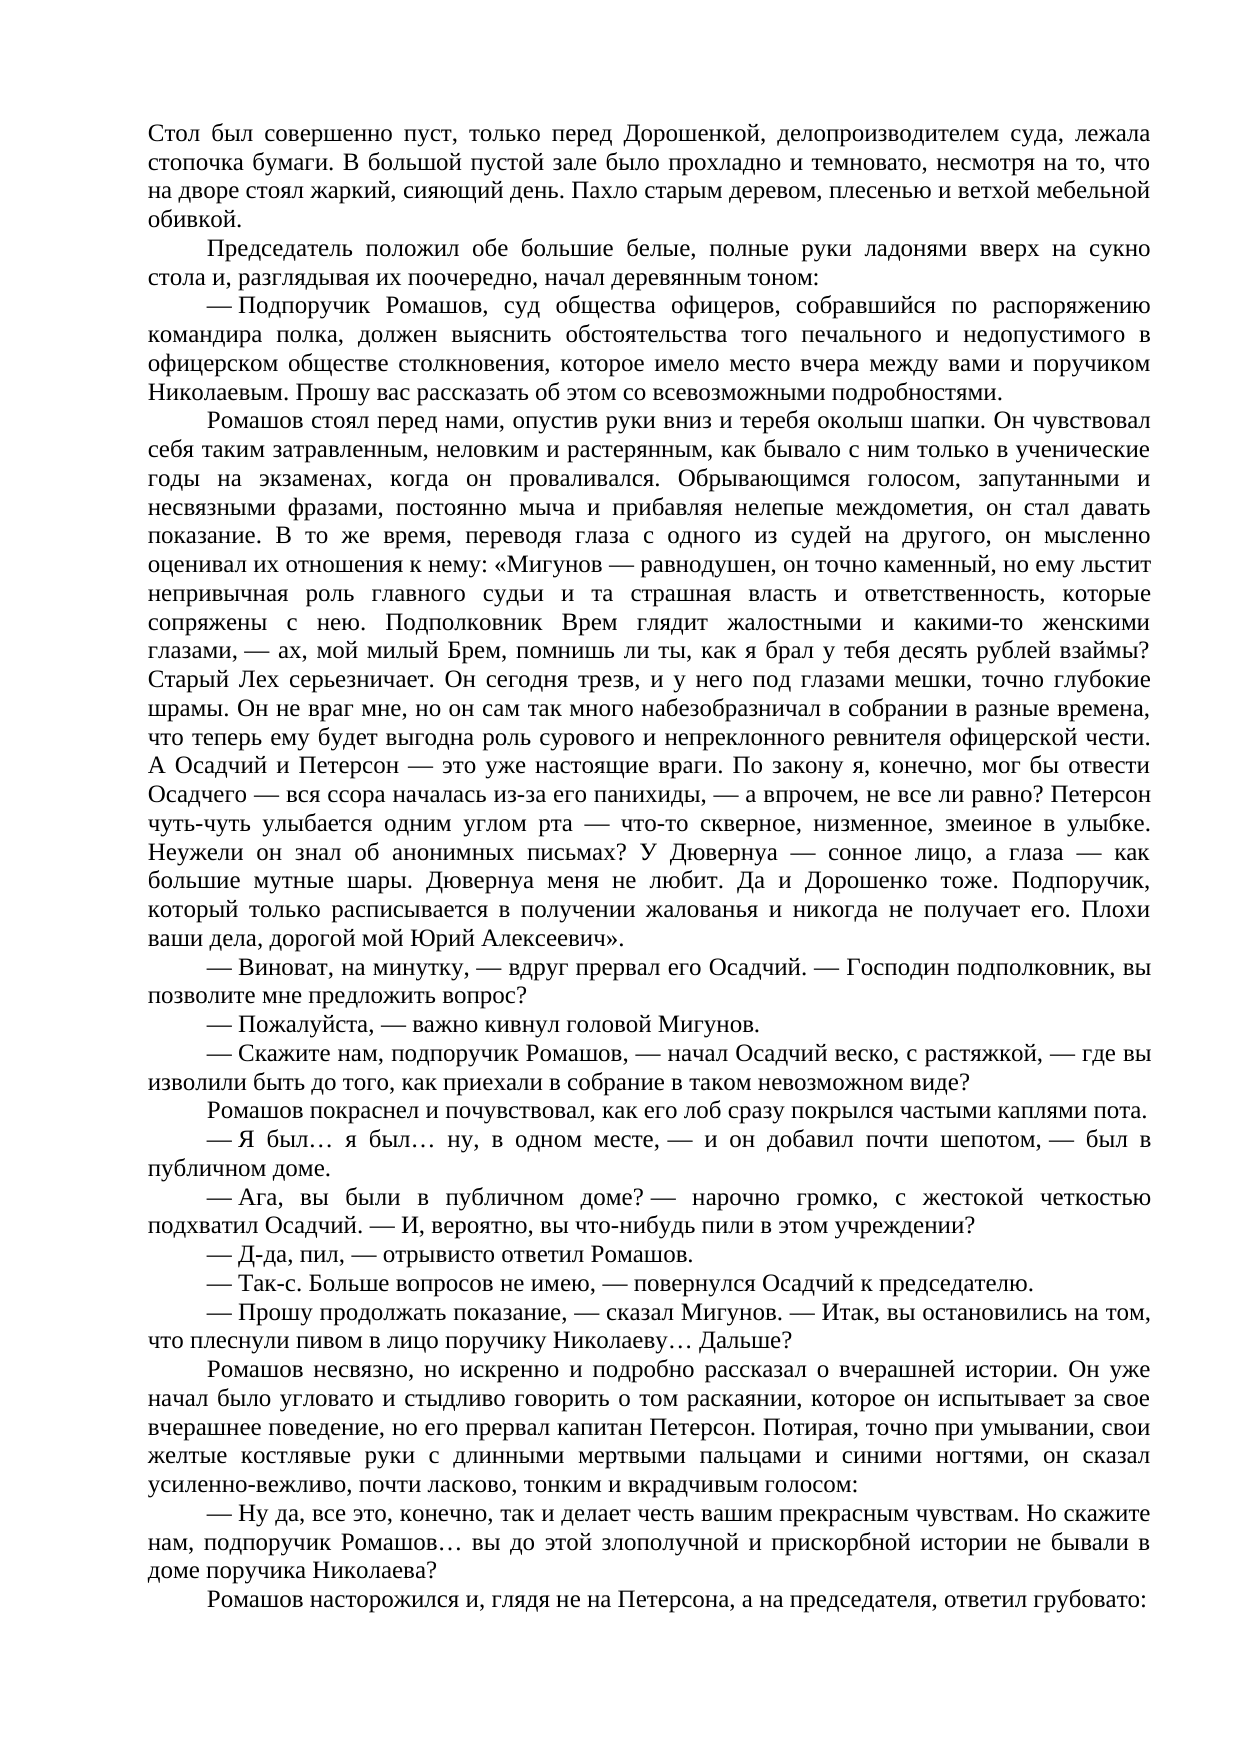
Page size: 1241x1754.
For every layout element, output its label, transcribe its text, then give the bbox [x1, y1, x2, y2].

text — Подпоручик Ромашов, суд общества офицеров, собравшийся по распоряжению командира полка, должен выяснить обстоятельства того печального и недопустимого в офицерском обществе столкновения, которое имело место вчера между вами и поручиком Николаевым. Прошу вас рассказать об этом со всевозможными подробностями. [148, 291, 1152, 406]
text — Ага, вы были в публичном доме? — нарочно громко, с жестокой четкостью подхватил Осадчий. — И, вероятно, вы что-нибудь пили в этом учреждении? [148, 1182, 1152, 1239]
text Ромашов покраснел и почувствовал, как его лоб сразу покрылся частыми каплями пота. [148, 1096, 1152, 1124]
text Председатель положил обе большие белые, полные руки ладонями вверх на сукно стола и, разглядывая их поочередно, начал деревянным тоном: [148, 233, 1152, 291]
text — Так-с. Больше вопросов не имею, — повернулся Осадчий к председателю. [148, 1268, 1152, 1297]
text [148, 118, 1152, 233]
text — Пожалуйста, — важно кивнул головой Мигунов. [148, 1009, 1152, 1038]
text Ромашов стоял перед нами, опустив руки вниз и теребя околыш шапки. Он чувствовал себя таким затравленным, неловким и растерянным, как бывало с ним только в ученические годы на экзаменах, когда он проваливался. Обрывающимся голосом, запутанными и несвязными фразами, постоянно мыча и прибавляя нелепые междометия, он стал давать показание. В то же время, переводя глаза с одного из судей на другого, он мысленно оценивал их отношения к нему: «Мигунов — равнодушен, он точно каменный, но ему льстит непривычная роль главного судьи и та страшная власть и ответственность, которые сопряжены с нею. Подполковник Врем глядит жалостными и какими-то женскими глазами, — ах, мой милый Брем, помнишь ли ты, как я брал у тебя десять рублей взаймы? Старый Лех серьезничает. Он сегодня трезв, и у него под глазами мешки, точно глубокие шрамы. Он не враг мне, но он сам так много набезобразничал в собрании в разные времена, что теперь ему будет выгодна роль сурового и непреклонного ревнителя офицерской чести. А Осадчий и Петерсон — это уже настоящие враги. По закону я, конечно, мог бы отвести Осадчего — вся ссора началась из-за его панихиды, — а впрочем, не все ли равно? Петерсон чуть-чуть улыбается одним углом рта — что-то скверное, низменное, змеиное в улыбке. Неужели он знал об анонимных письмах? У Дювернуа — сонное лицо, а глаза — как большие мутные шары. Дювернуа меня не любит. Да и Дорошенко тоже. Подпоручик, который только расписывается в получении жалованья и никогда не получает его. Плохи ваши дела, дорогой мой Юрий Алексеевич». [148, 406, 1152, 952]
text — Прошу продолжать показание, — сказал Мигунов. — Итак, вы остановились на том, что плеснули пивом в лицо поручику Николаеву… Дальше? [148, 1297, 1152, 1354]
text — Ну да, все это, конечно, так и делает честь вашим прекрасным чувствам. Но скажите нам, подпоручик Ромашов… вы до этой злополучной и прискорбной истории не бывали в доме поручика Николаева? [148, 1498, 1152, 1584]
text — Я был… я был… ну, в одном месте, — и он добавил почти шепотом, — был в публичном доме. [148, 1124, 1152, 1182]
text — Виноват, на минутку, — вдруг прервал его Осадчий. — Господин подполковник, вы позволите мне предложить вопрос? [148, 952, 1152, 1009]
text — Скажите нам, подпоручик Ромашов, — начал Осадчий веско, с растяжкой, — где вы изволили быть до того, как приехали в собрание в таком невозможном виде? [148, 1038, 1152, 1096]
text — Д-да, пил, — отрывисто ответил Ромашов. [148, 1239, 1152, 1268]
text Ромашов насторожился и, глядя не на Петерсона, а на председателя, ответил грубовато: [148, 1584, 1152, 1613]
text Ромашов несвязно, но искренно и подробно рассказал о вчерашней истории. Он уже начал было угловато и стыдливо говорить о том раскаянии, которое он испытывает за свое вчерашнее поведение, но его прервал капитан Петерсон. Потирая, точно при умывании, свои желтые костлявые руки с длинными мертвыми пальцами и синими ногтями, он сказал усиленно-вежливо, почти ласково, тонким и вкрадчивым голосом: [148, 1354, 1152, 1498]
